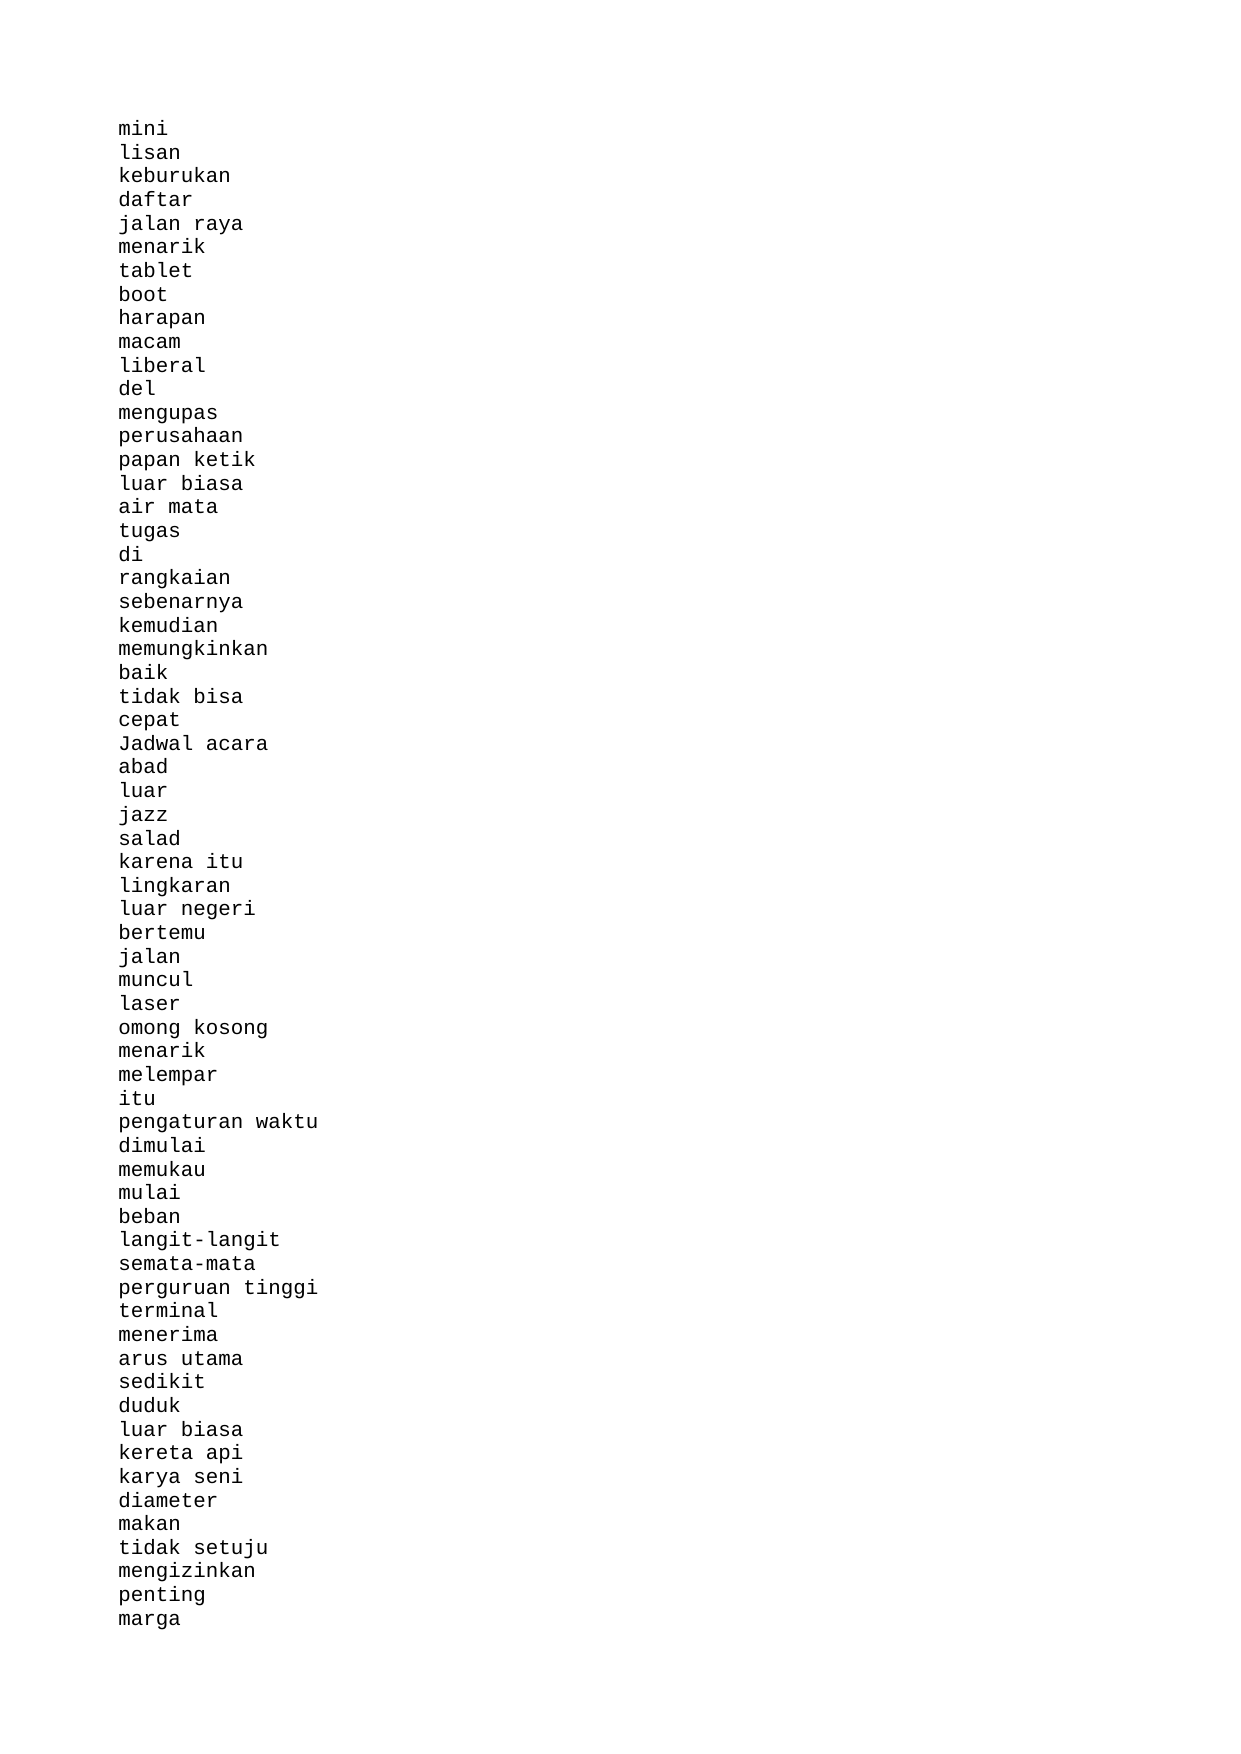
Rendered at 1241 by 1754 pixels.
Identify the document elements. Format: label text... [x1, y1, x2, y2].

text tablet [118, 260, 1122, 284]
text papan ketik [118, 449, 1122, 473]
text bertemu [118, 922, 1122, 946]
text macam [118, 331, 1122, 354]
text tugas [118, 520, 1122, 544]
text arus utama [118, 1348, 1122, 1371]
text menarik [118, 1040, 1122, 1064]
text perguruan tinggi [118, 1277, 1122, 1300]
text laser [118, 993, 1122, 1017]
text perusahaan [118, 426, 1122, 449]
text liberal [118, 354, 1122, 378]
text penting [118, 1584, 1122, 1608]
text luar negeri [118, 898, 1122, 922]
text karena itu [118, 851, 1122, 875]
text mini [118, 118, 1122, 142]
text abad [118, 757, 1122, 780]
text keburukan [118, 165, 1122, 189]
text memukau [118, 1158, 1122, 1182]
text tidak setuju [118, 1537, 1122, 1561]
text jalan [118, 946, 1122, 969]
text menarik [118, 236, 1122, 260]
text baik [118, 662, 1122, 686]
text luar [118, 780, 1122, 804]
text melempar [118, 1064, 1122, 1088]
text menerima [118, 1324, 1122, 1348]
text lingkaran [118, 875, 1122, 898]
text salad [118, 827, 1122, 851]
text dimulai [118, 1135, 1122, 1158]
text semata-mata [118, 1253, 1122, 1277]
text harapan [118, 307, 1122, 331]
text jalan raya [118, 213, 1122, 236]
text beban [118, 1206, 1122, 1229]
text diameter [118, 1489, 1122, 1513]
text kemudian [118, 615, 1122, 638]
text kereta api [118, 1442, 1122, 1466]
text mengizinkan [118, 1561, 1122, 1584]
text boot [118, 284, 1122, 307]
text karya seni [118, 1466, 1122, 1489]
text sedikit [118, 1371, 1122, 1395]
text lisan [118, 142, 1122, 165]
text cepat [118, 709, 1122, 733]
text rangkaian [118, 567, 1122, 591]
text marga [118, 1608, 1122, 1631]
text muncul [118, 969, 1122, 993]
text tidak bisa [118, 686, 1122, 709]
text di [118, 544, 1122, 567]
text terminal [118, 1300, 1122, 1324]
text luar biasa [118, 473, 1122, 496]
text mulai [118, 1182, 1122, 1206]
text langit-langit [118, 1229, 1122, 1253]
text air mata [118, 496, 1122, 520]
text pengaturan waktu [118, 1111, 1122, 1135]
text duduk [118, 1395, 1122, 1419]
text del [118, 378, 1122, 402]
text sebenarnya [118, 591, 1122, 615]
text omong kosong [118, 1017, 1122, 1040]
text Jadwal acara [118, 733, 1122, 757]
text jazz [118, 804, 1122, 827]
text makan [118, 1513, 1122, 1537]
text memungkinkan [118, 638, 1122, 662]
text mengupas [118, 402, 1122, 426]
text daftar [118, 189, 1122, 213]
text itu [118, 1088, 1122, 1111]
text luar biasa [118, 1419, 1122, 1442]
